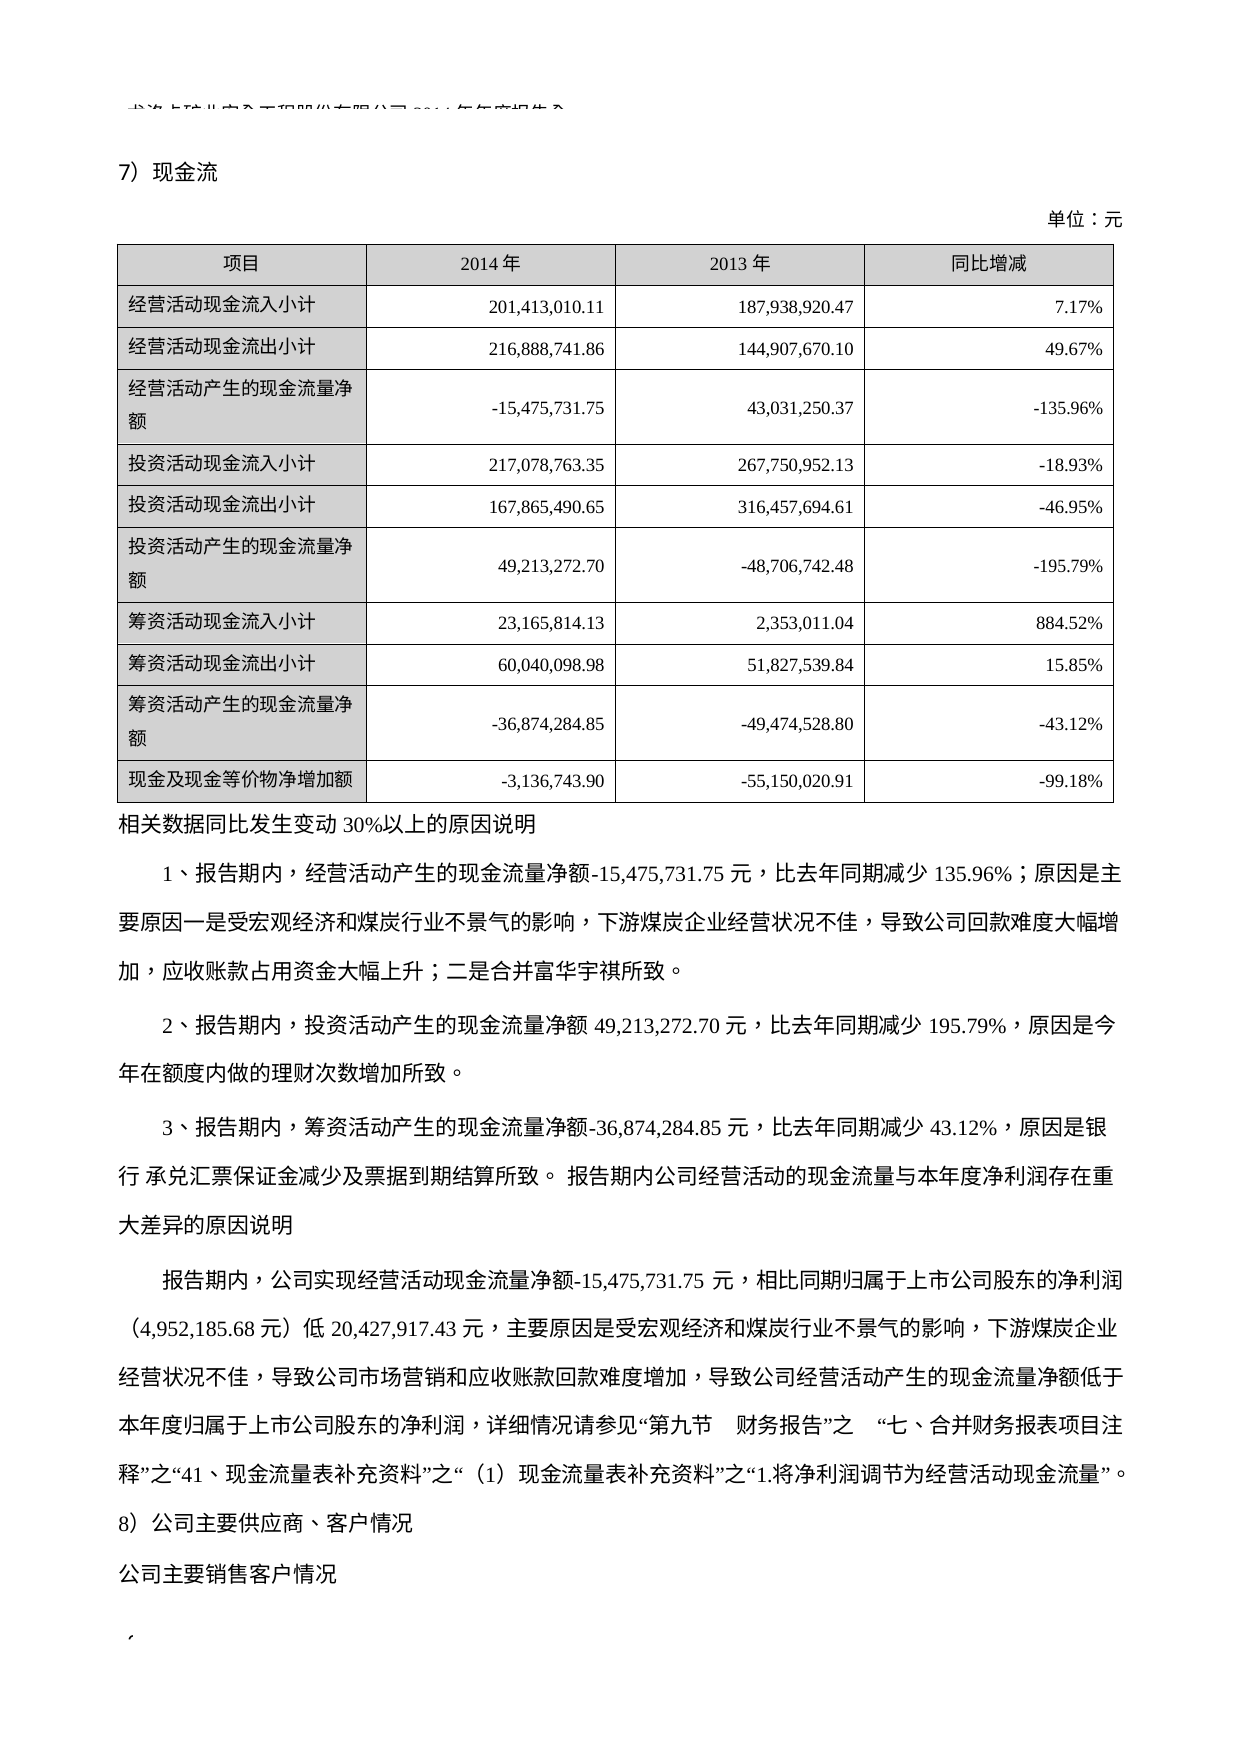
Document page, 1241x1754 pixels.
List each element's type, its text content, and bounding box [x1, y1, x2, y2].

table_cell 217,078,763.35 [367, 445, 615, 485]
table_cell 投资活动现金流入小计 [118, 445, 366, 485]
table_header 项目 [118, 245, 366, 285]
table_cell -15,475,731.75 [367, 370, 615, 443]
table_cell 167,865,490.65 [367, 486, 615, 527]
table_cell 43,031,250.37 [616, 370, 864, 443]
table_cell -135.96% [865, 370, 1113, 443]
table_cell -99.18% [865, 761, 1113, 802]
text 1、报告期内，经营活动产生的现金流量净额-15,475,731.75 元，比去年同期减少 135.96%；原因是主 要原因一是受宏观经济和煤炭行业不景气的影响，下游煤炭企业经营状况不佳，导致公司回款难度大幅增 加，应收账款占用资金大幅上升；二是合并富华宇祺所致。 [118, 857, 1122, 985]
table_cell 经营活动现金流入小计 [118, 286, 366, 327]
table_cell 51,827,539.84 [616, 645, 864, 685]
table_cell -55,150,020.91 [616, 761, 864, 802]
text 2、报告期内，投资活动产生的现金流量净额 49,213,272.70 元，比去年同期减少 195.79%，原因是今 年在额度内做的理财次数增加所致。 [118, 1010, 1117, 1088]
table_cell 投资活动产生的现金流量净 额 [118, 528, 366, 602]
table_cell 49,213,272.70 [367, 528, 615, 602]
table_cell 15.85% [865, 645, 1113, 685]
table_cell 筹资活动产生的现金流量净 额 [118, 686, 366, 760]
table_cell -49,474,528.80 [616, 686, 864, 760]
table_cell 201,413,010.11 [367, 286, 615, 327]
text 相关数据同比发生变动 30%以上的原因说明 [118, 809, 1134, 839]
text （4,952,185.68 元）低 20,427,917.43 元，主要原因是受宏观经济和煤炭行业不景气的影响，下游煤炭企业 经营状况不佳，导致公司市场营销和应收账款回款难度增加，导致公司经营活动产生的现金流量净额低于 本年度归属于上市公司股东的净利润，详细情况请参见“第九节 财务报告”之 “七、合并财务报表项目注 释”之“41、现金流量表补充资料”之“（1）现金流量表补充资料”之“1.将净利润调节为经营活动现金流量”。 8）公司主要供应商、客户情况 [118, 1313, 1133, 1537]
table_cell 经营活动现金流出小计 [118, 328, 366, 369]
table_cell -195.79% [865, 528, 1113, 602]
text 7）现金流 [118, 157, 1134, 187]
table_cell -18.93% [865, 445, 1113, 485]
text 单位：元 [106, 207, 1122, 232]
table_cell -48,706,742.48 [616, 528, 864, 602]
table_cell -43.12% [865, 686, 1113, 760]
table_cell 筹资活动现金流出小计 [118, 645, 366, 685]
text 报告期内，公司实现经营活动现金流量净额-15,475,731.75 元，相比同期归属于上市公司股东的净利润 [162, 1265, 1134, 1295]
table_cell 216,888,741.86 [367, 328, 615, 369]
table_cell 投资活动现金流出小计 [118, 486, 366, 527]
table_cell -36,874,284.85 [367, 686, 615, 760]
table_header 2014 年 [367, 245, 615, 285]
text 公司主要销售客户情况 [118, 1559, 1134, 1589]
table_cell -46.95% [865, 486, 1113, 527]
table_cell 316,457,694.61 [616, 486, 864, 527]
table_cell -3,136,743.90 [367, 761, 615, 802]
table_cell 2,353,011.04 [616, 603, 864, 643]
table_cell 现金及现金等价物净增加额 [118, 761, 366, 802]
table_cell 60,040,098.98 [367, 645, 615, 685]
text 3、报告期内，筹资活动产生的现金流量净额-36,874,284.85 元，比去年同期减少 43.12%，原因是银行 承兑汇票保证金减少及票据到期结算所致。 报告期内公司经营活动的现金流量与本年度净利润存在重大差异的原因说明 [118, 1112, 1124, 1240]
table_cell 49.67% [865, 328, 1113, 369]
table_header 同比增减 [865, 245, 1113, 285]
table_cell 267,750,952.13 [616, 445, 864, 485]
table_cell 7.17% [865, 286, 1113, 327]
table_cell 23,165,814.13 [367, 603, 615, 643]
table_cell 经营活动产生的现金流量净 额 [118, 370, 366, 443]
table_cell 187,938,920.47 [616, 286, 864, 327]
table_cell 筹资活动现金流入小计 [118, 603, 366, 643]
table_cell 144,907,670.10 [616, 328, 864, 369]
table_cell 884.52% [865, 603, 1113, 643]
table_header 2013 年 [616, 245, 864, 285]
